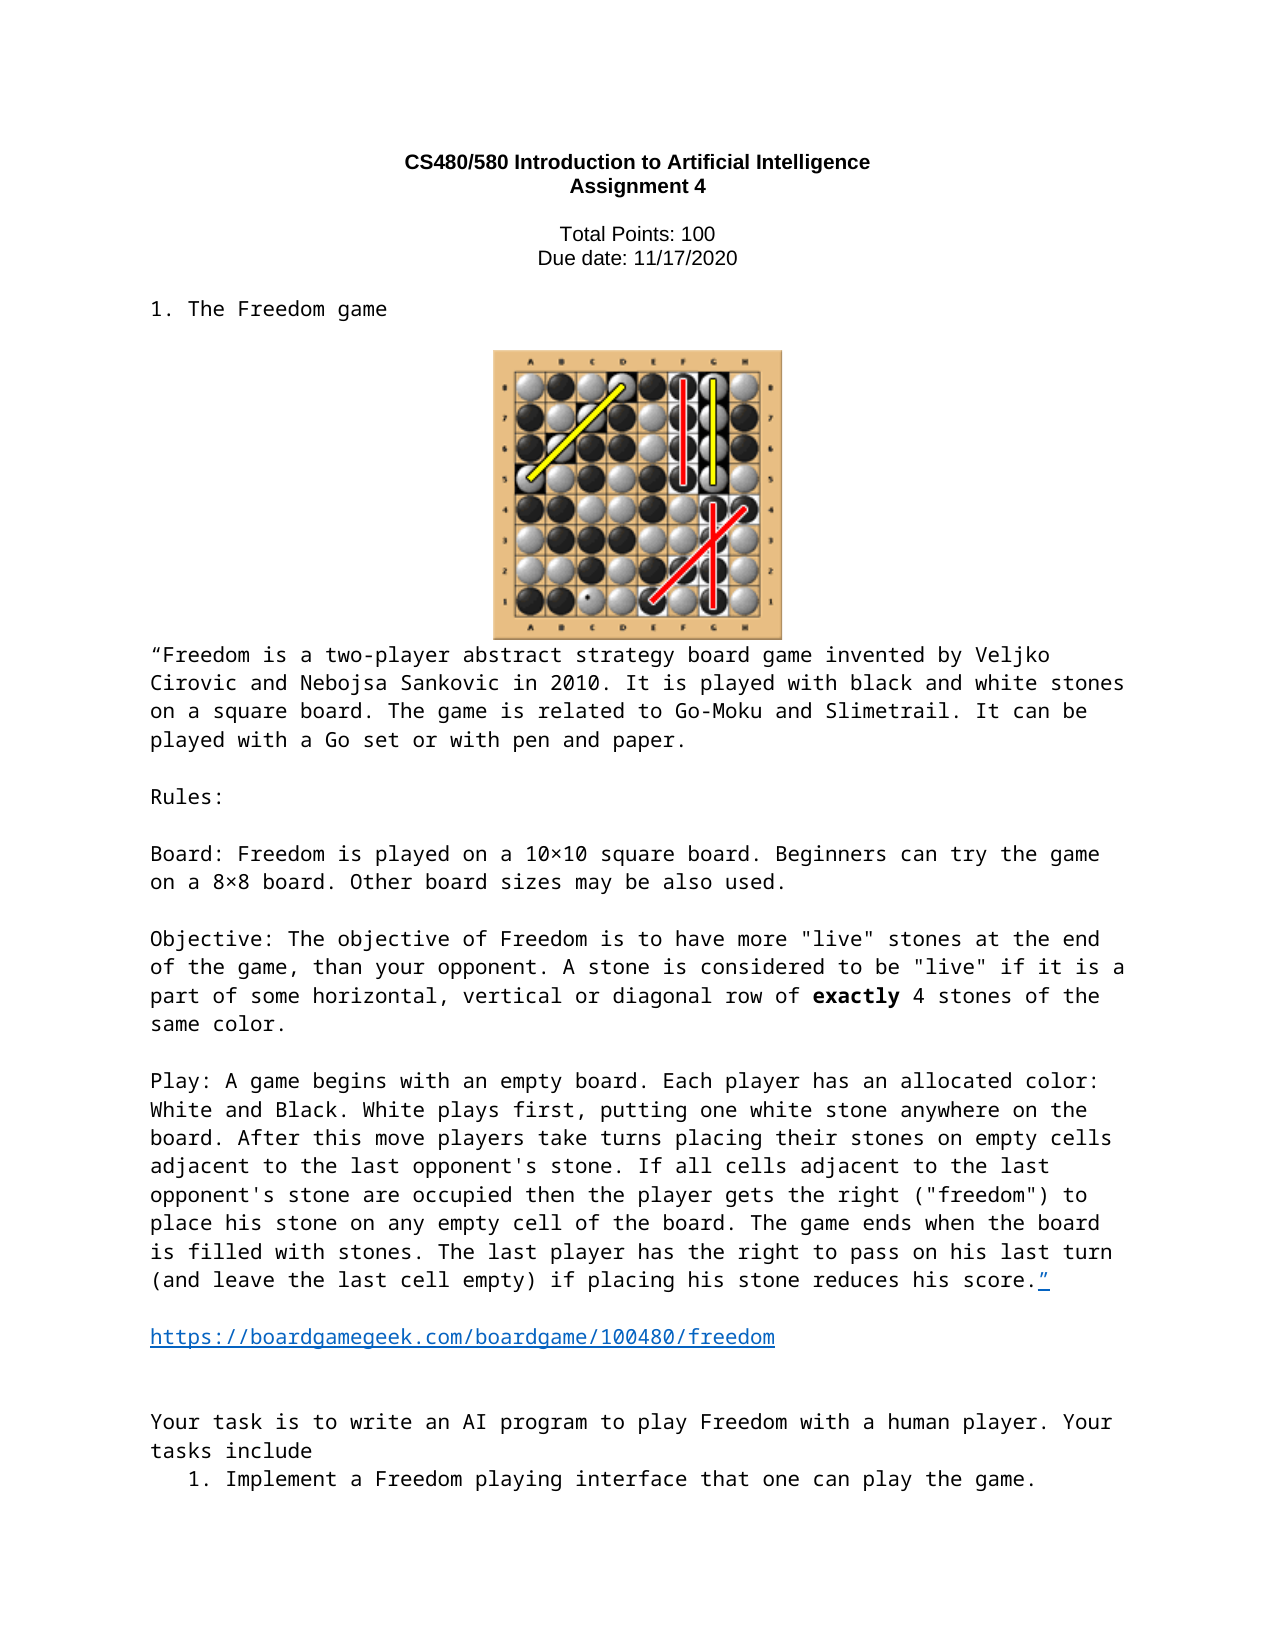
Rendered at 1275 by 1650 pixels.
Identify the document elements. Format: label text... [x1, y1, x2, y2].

text Due date: 11/17/2020 [150, 246, 1125, 270]
text 1. The Freedom game [150, 294, 1125, 322]
list Implement a Freedom playing interface that one can play the game. [187, 1464, 1125, 1493]
text “Freedom is a two-player abstract strategy board game invented by Veljko Cirovic and Nebojsa Sankovic in 2010. It is played with black and white stones on a square board. The game is related to Go-Moku and Slimetrail. It can be played with a Go set or with pen and paper. [150, 640, 1125, 753]
title CS480/580 Introduction to Artificial Intelligence [150, 150, 1125, 174]
text Rules: [150, 782, 1125, 810]
text Your task is to write an AI program to play Freedom with a human player. Your tasks include [150, 1407, 1125, 1464]
text Board: Freedom is played on a 10×10 square board. Beginners can try the game on a 8×8 board. Other board sizes may be also used. [150, 839, 1125, 896]
text https://boardgamegeek.com/boardgame/100480/freedom [150, 1322, 1125, 1351]
text Objective: The objective of Freedom is to have more "live" stones at the end of the game, than your opponent. A stone is considered to be "live" if it is a part of some horizontal, vertical or diagonal row of exactly 4 stones of the same color. [150, 924, 1125, 1038]
text Play: A game begins with an empty board. Each player has an allocated color: White and Black. White plays first, putting one white stone anywhere on the board. After this move players take turns placing their stones on empty cells adjacent to the last opponent's stone. If all cells adjacent to the last opponent's stone are occupied then the player gets the right ("freedom") to place his stone on any empty cell of the board. The game ends when the board is filled with stones. The last player has the right to pass on his last turn (and leave the last cell empty) if placing his stone reduces his score.” [150, 1066, 1125, 1294]
subtitle Assignment 4 [150, 174, 1125, 198]
text Total Points: 100 [150, 222, 1125, 246]
picture [493, 350, 783, 640]
